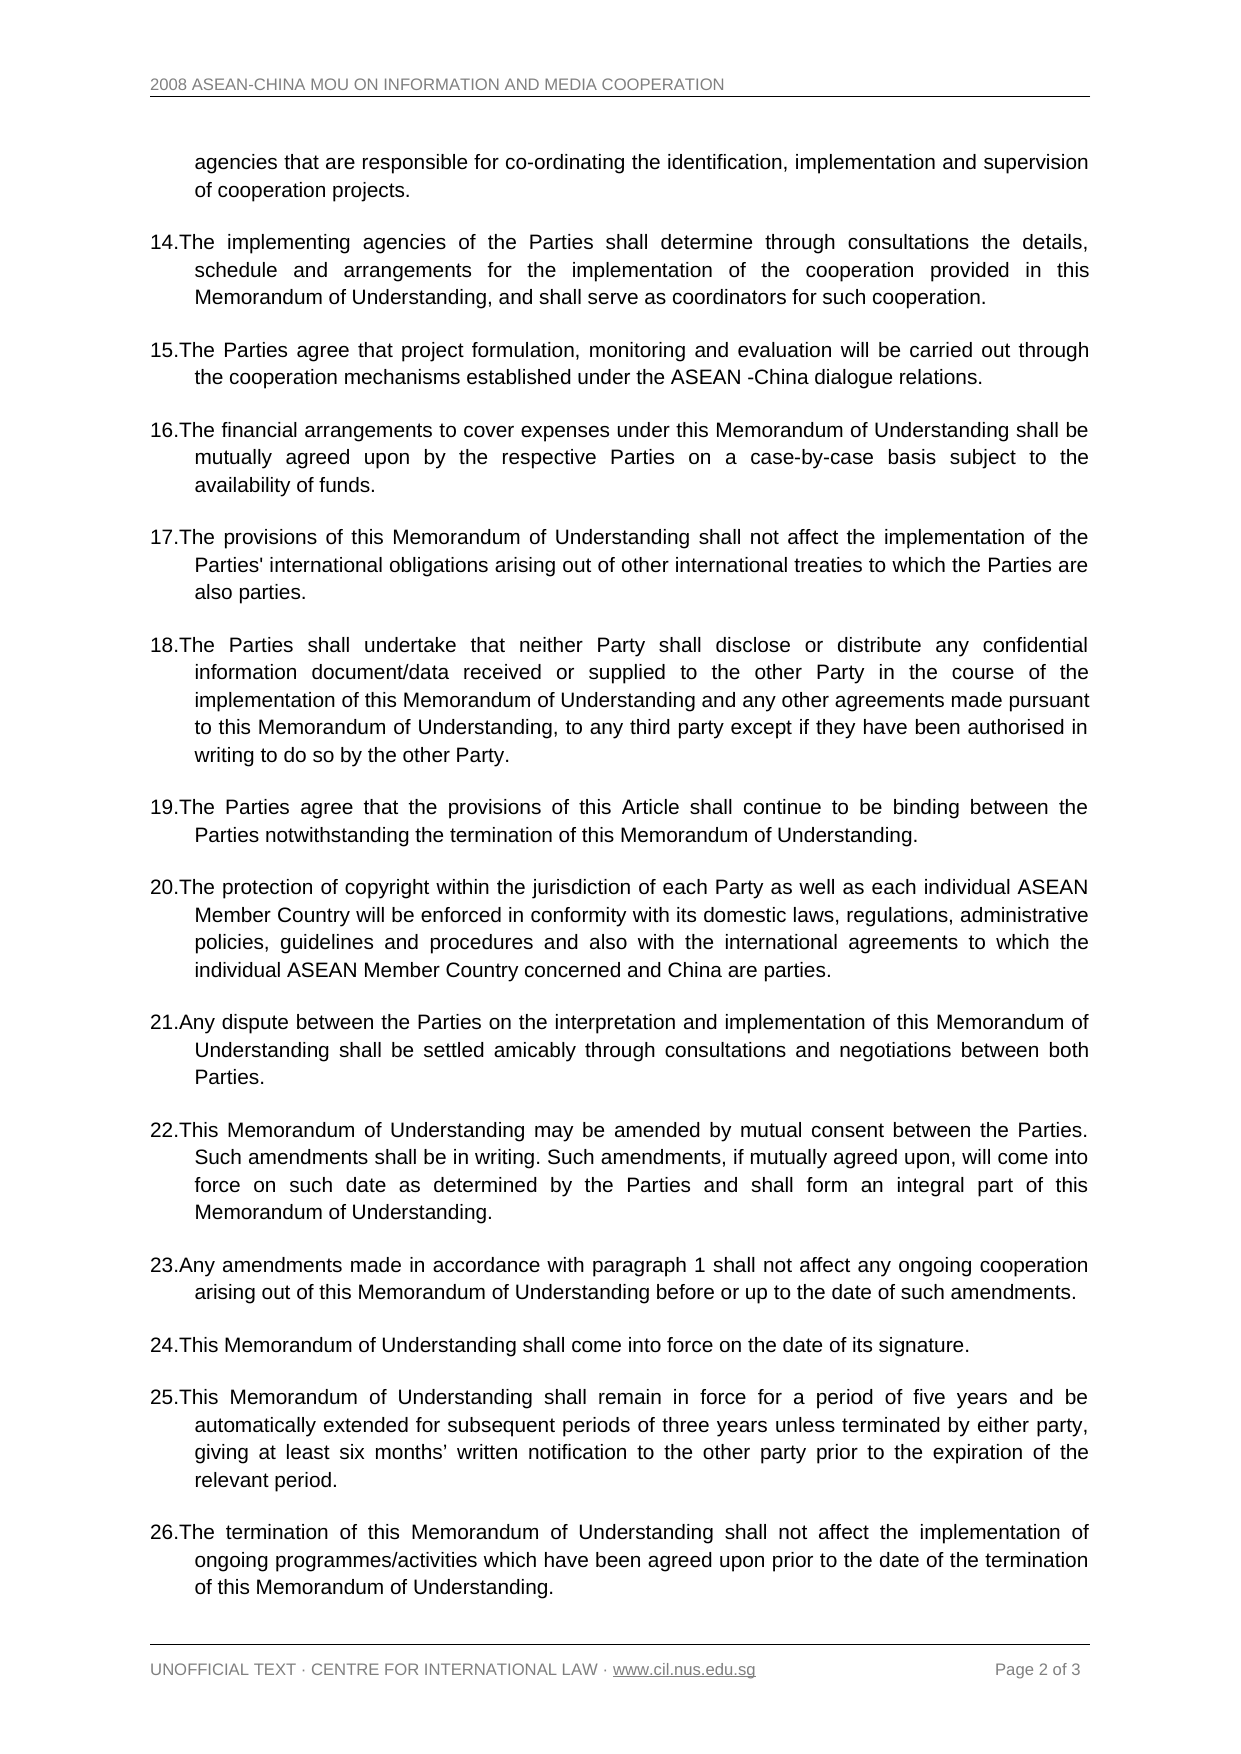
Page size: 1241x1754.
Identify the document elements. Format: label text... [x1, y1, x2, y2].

list 20.The protection of copyright within the jurisdiction of each Party as well as each individual ASEAN Member Country will be enforced in conformity with its domestic laws, regulations, administrative policies, guidelines and procedures and also with the international agreements to which the individual ASEAN Member Country concerned and China are parties. [150, 875, 1090, 981]
list 17.The provisions of this Memorandum of Understanding shall not affect the implementation of the Parties' international obligations arising out of other international treaties to which the Parties are also parties. [150, 525, 1090, 604]
list 16.The financial arrangements to cover expenses under this Memorandum of Understanding shall be mutually agreed upon by the respective Parties on a case-by-case basis subject to the availability of funds. [150, 417, 1090, 496]
list 24.This Memorandum of Understanding shall come into force on the date of its signature. [150, 1332, 1090, 1356]
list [150, 150, 1090, 201]
list 18.The Parties shall undertake that neither Party shall disclose or distribute any confidential information document/data received or supplied to the other Party in the course of the implementation of this Memorandum of Understanding and any other agreements made pursuant to this Memorandum of Understanding, to any third party except if they have been authorised in writing to do so by the other Party. [150, 632, 1090, 766]
list 15.The Parties agree that project formulation, monitoring and evaluation will be carried out through the cooperation mechanisms established under the ASEAN -China dialogue relations. [150, 337, 1090, 389]
list 22.This Memorandum of Understanding may be amended by mutual consent between the Parties. Such amendments shall be in writing. Such amendments, if mutually agreed upon, will come into force on such date as determined by the Parties and shall form an integral part of this Memorandum of Understanding. [150, 1117, 1090, 1224]
list 19.The Parties agree that the provisions of this Article shall continue to be binding between the Parties notwithstanding the termination of this Memorandum of Understanding. [150, 795, 1090, 846]
list 23.Any amendments made in accordance with paragraph 1 shall not affect any ongoing cooperation arising out of this Memorandum of Understanding before or up to the date of such amendments. [150, 1252, 1090, 1304]
list 14.The implementing agencies of the Parties shall determine through consultations the details, schedule and arrangements for the implementation of the cooperation provided in this Memorandum of Understanding, and shall serve as coordinators for such cooperation. [150, 230, 1090, 309]
list 21.Any dispute between the Parties on the interpretation and implementation of this Memorandum of Understanding shall be settled amicably through consultations and negotiations between both Parties. [150, 1010, 1090, 1089]
list 26.The termination of this Memorandum of Understanding shall not affect the implementation of ongoing programmes/activities which have been agreed upon prior to the date of the termination of this Memorandum of Understanding. [150, 1520, 1090, 1599]
list 25.This Memorandum of Understanding shall remain in force for a period of five years and be automatically extended for subsequent periods of three years unless terminated by either party, giving at least six months’ written notification to the other party prior to the expiration of the relevant period. [150, 1385, 1090, 1491]
